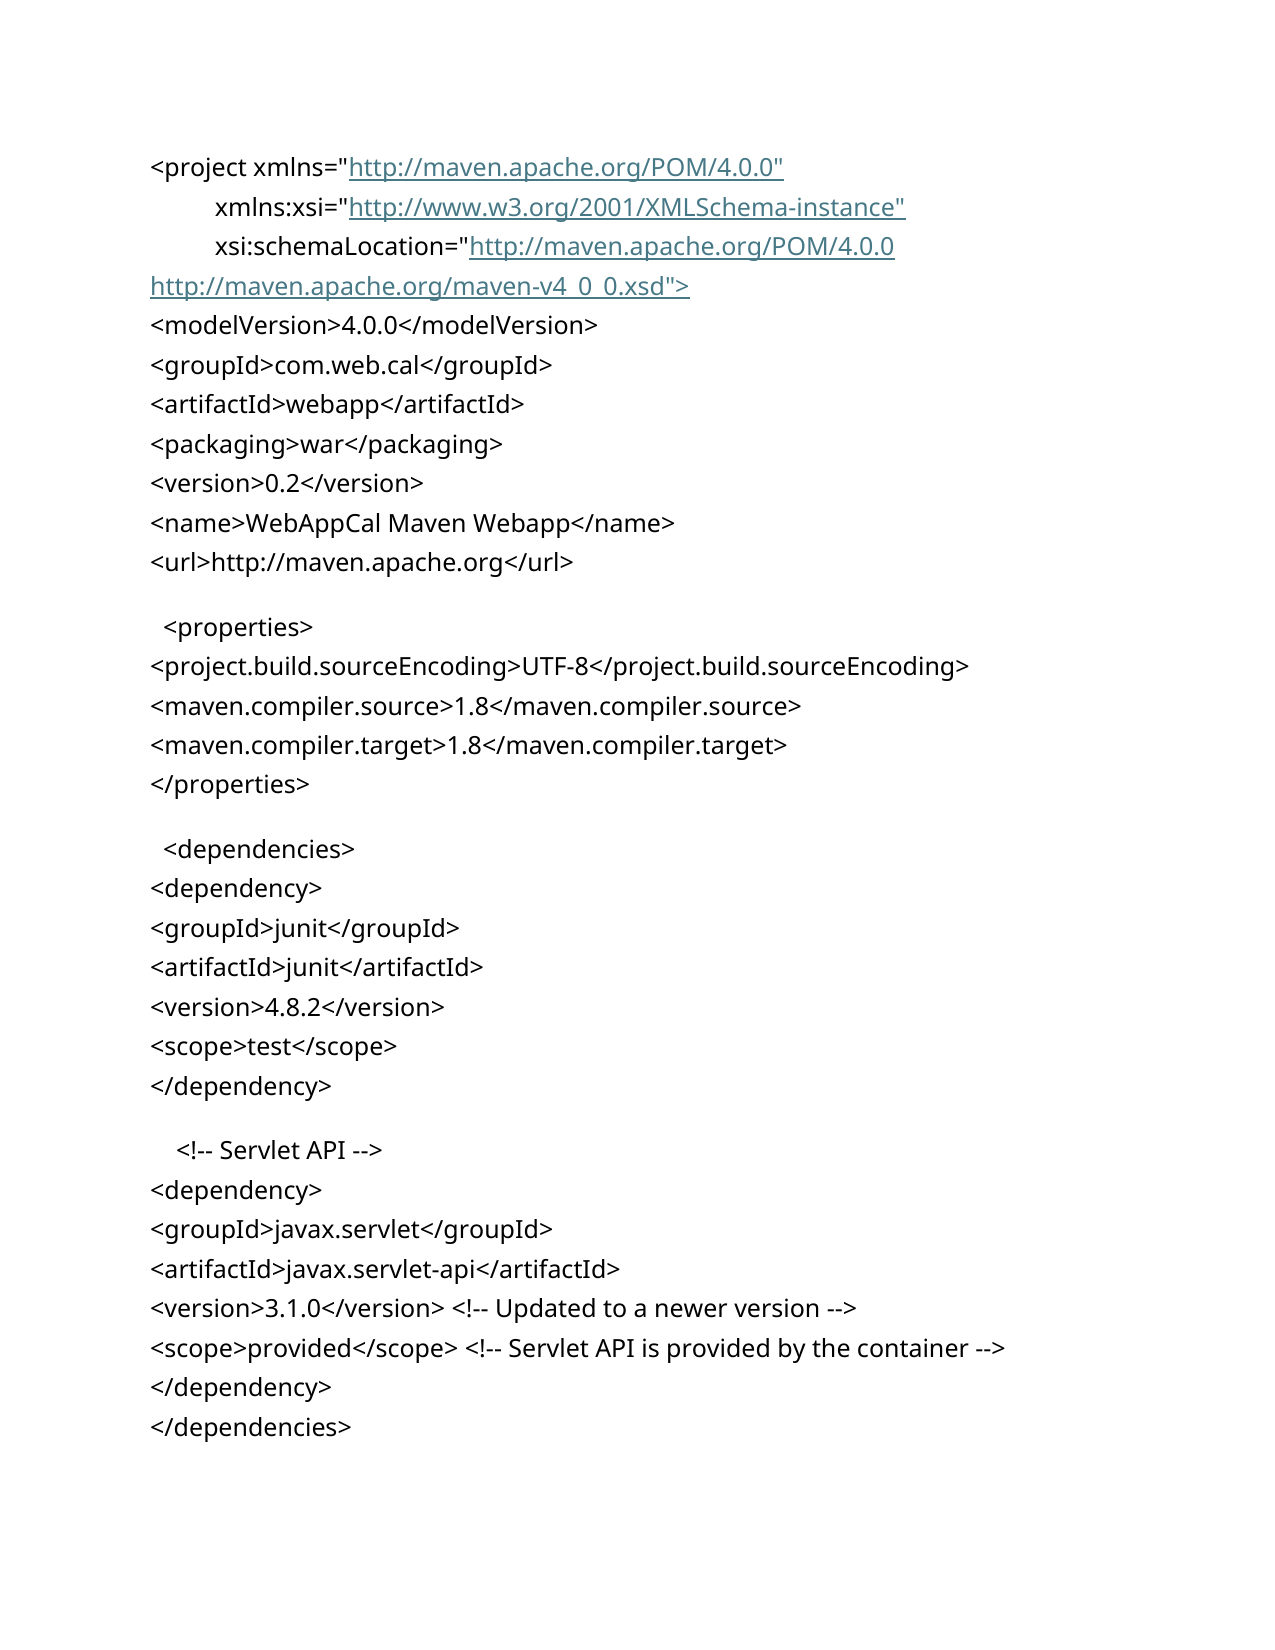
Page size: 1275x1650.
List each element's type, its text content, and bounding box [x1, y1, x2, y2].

text <properties> <project.build.sourceEncoding>UTF-8</project.build.sourceEncoding> <maven.compiler.source>1.8</maven.compiler.source> <maven.compiler.target>1.8</maven.compiler.target> </properties> [150, 609, 1125, 801]
text <dependencies> <dependency> <groupId>junit</groupId> <artifactId>junit</artifactId> <version>4.8.2</version> <scope>test</scope> </dependency> [150, 832, 1125, 1103]
text <!-- Servlet API --> <dependency> <groupId>javax.servlet</groupId> <artifactId>javax.servlet-api</artifactId> <version>3.1.0</version> <!-- Updated to a newer version --> <scope>provided</scope> <!-- Servlet API is provided by the container --> </dependency> </dependencies> [150, 1133, 1125, 1443]
text <project xmlns="http://maven.apache.org/POM/4.0.0" xmlns:xsi="http://www.w3.org/2001/XMLSchema-instance" xsi:schemaLocation="http://maven.apache.org/POM/4.0.0 http://maven.apache.org/maven-v4_0_0.xsd"> <modelVersion>4.0.0</modelVersion> <groupId>com.web.cal</groupId> <artifactId>webapp</artifactId> <packaging>war</packaging> <version>0.2</version> <name>WebAppCal Maven Webapp</name> <url>http://maven.apache.org</url> [150, 150, 1125, 579]
